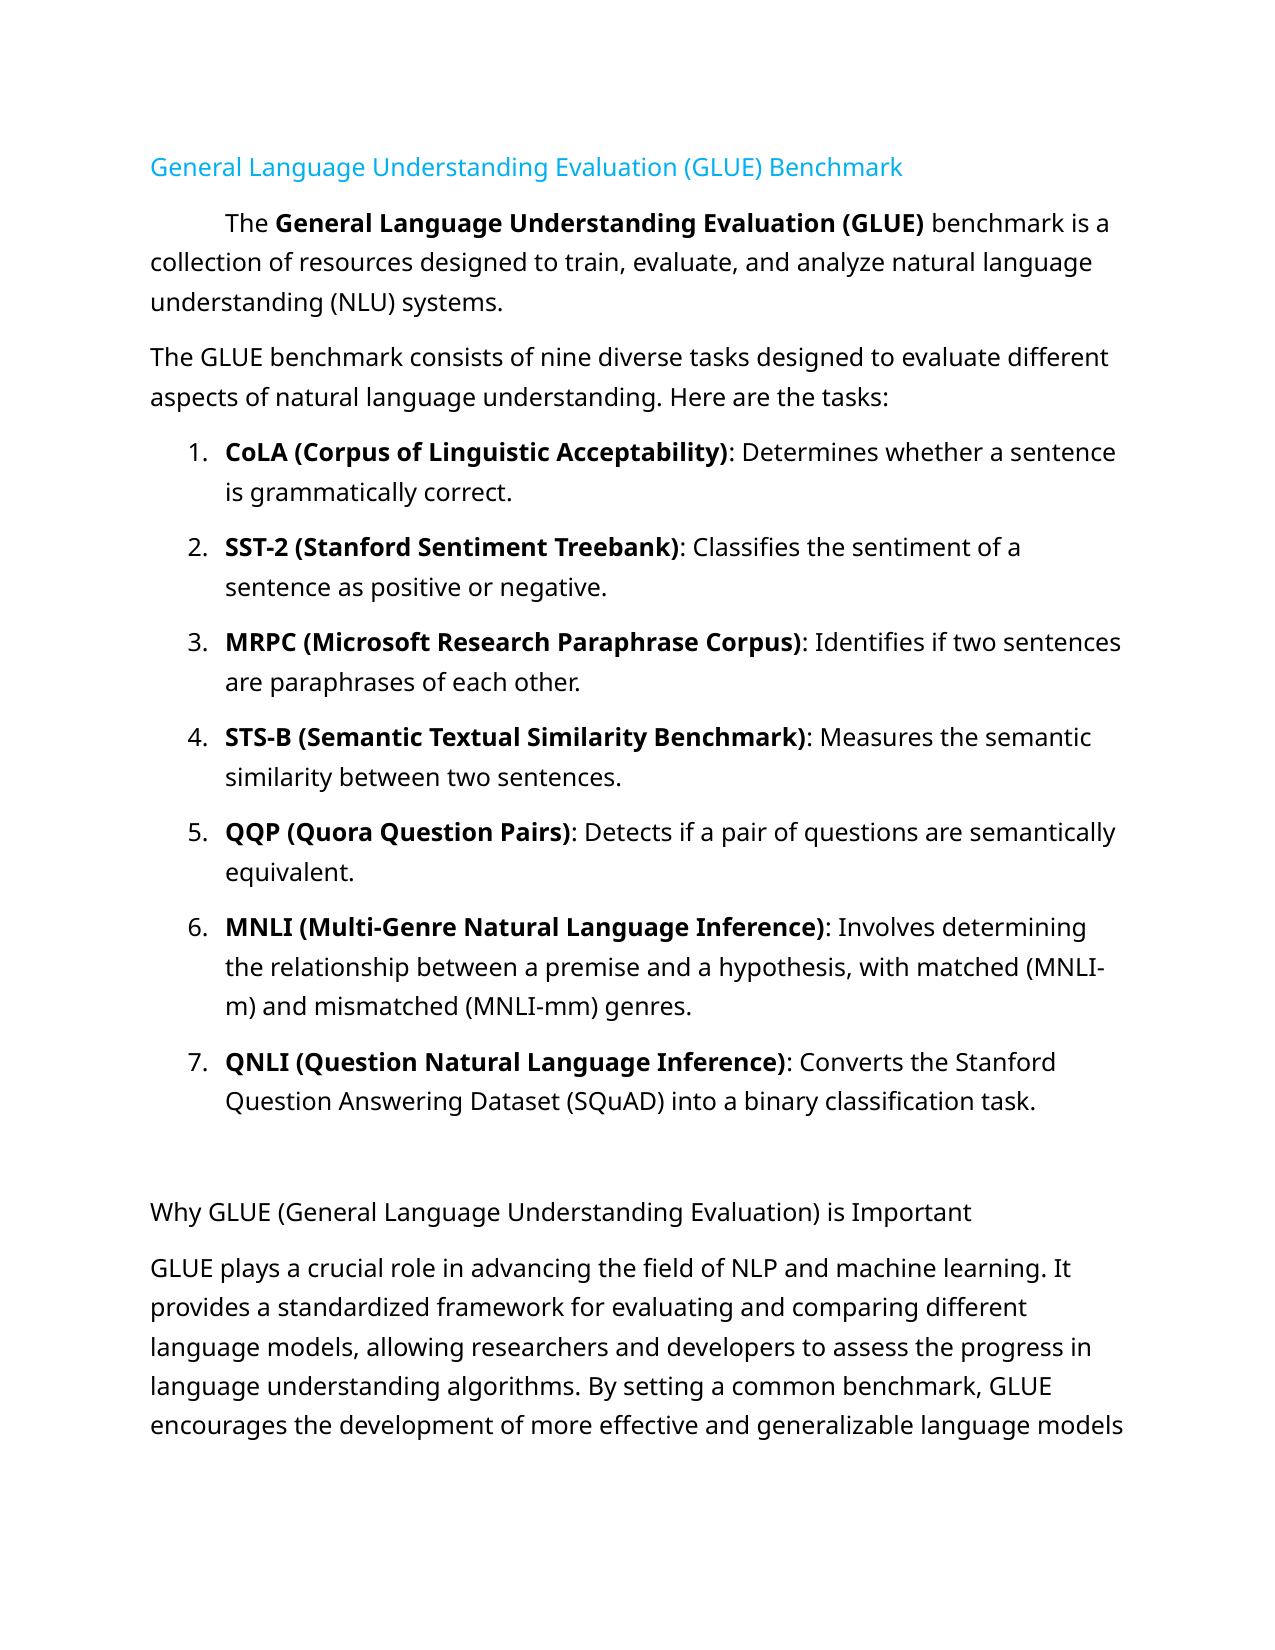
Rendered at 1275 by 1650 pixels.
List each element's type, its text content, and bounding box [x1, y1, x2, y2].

text The GLUE benchmark consists of nine diverse tasks designed to evaluate different aspects of natural language understanding. Here are the tasks: [150, 340, 1125, 413]
text General Language Understanding Evaluation (GLUE) Benchmark [150, 150, 1125, 184]
list CoLA (Corpus of Linguistic Acceptability): Determines whether a sentence is grammatically correct. [187, 435, 1125, 508]
list MRPC (Microsoft Research Paraphrase Corpus): Identifies if two sentences are paraphrases of each other. [187, 625, 1125, 698]
text Why GLUE (General Language Understanding Evaluation) is Important [150, 1195, 1125, 1229]
list QQP (Quora Question Pairs): Detects if a pair of questions are semantically equivalent. [187, 815, 1125, 888]
text The General Language Understanding Evaluation (GLUE) benchmark is a collection of resources designed to train, evaluate, and analyze natural language understanding (NLU) systems. [150, 206, 1125, 318]
list SST-2 (Stanford Sentiment Treebank): Classifies the sentiment of a sentence as positive or negative. [187, 530, 1125, 603]
list MNLI (Multi-Genre Natural Language Inference): Involves determining the relationship between a premise and a hypothesis, with matched (MNLI-m) and mismatched (MNLI-mm) genres. [187, 910, 1125, 1022]
list QNLI (Question Natural Language Inference): Converts the Stanford Question Answering Dataset (SQuAD) into a binary classification task. [187, 1044, 1125, 1117]
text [150, 1251, 1125, 1442]
list STS-B (Semantic Textual Similarity Benchmark): Measures the semantic similarity between two sentences. [187, 720, 1125, 793]
